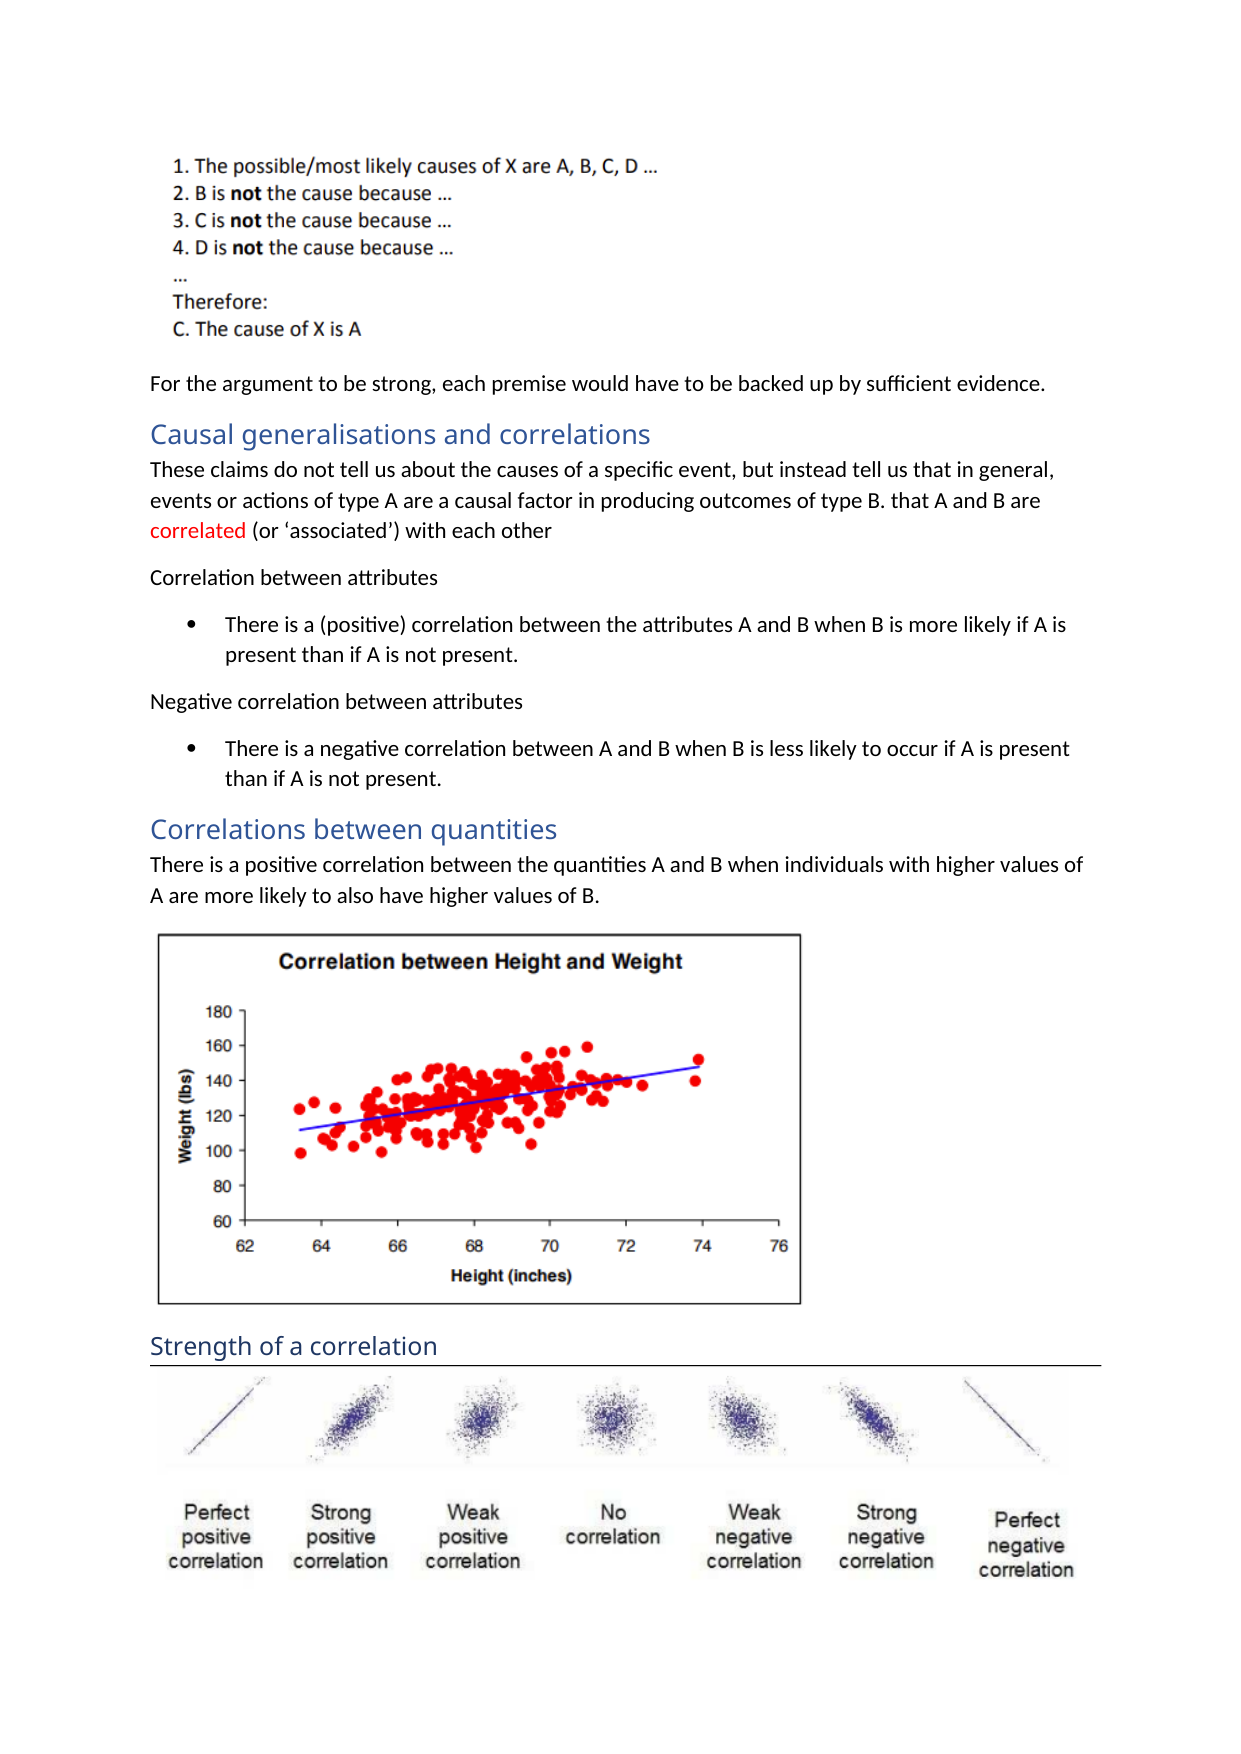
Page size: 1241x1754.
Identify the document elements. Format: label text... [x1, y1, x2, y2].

list There is a negative correlation between A and B when B is less likely to occur if A is present than if A is not present. [187, 734, 1090, 792]
text Correlation between attributes [150, 563, 1090, 591]
text Negative correlation between attributes [150, 687, 1090, 715]
picture [150, 150, 671, 350]
subtitle Strength of a correlation [150, 1329, 1090, 1363]
subtitle Correlations between quantities [150, 811, 1090, 848]
picture [150, 1365, 1102, 1593]
text These claims do not tell us about the causes of a specific event, but instead tell us that in general, events or actions of type A are a causal factor in producing outcomes of type B. that A and B are correlated (or ‘associated’) with each other [150, 456, 1090, 544]
text There is a positive correlation between the quantities A and B when individuals with higher values of A are more likely to also have higher values of B. [150, 851, 1090, 909]
text For the argument to be strong, each premise would have to be backed up by sufficient evidence. [150, 369, 1090, 397]
subtitle Causal generalisations and correlations [150, 416, 1090, 453]
list There is a (positive) correlation between the attributes A and B when B is more likely if A is present than if A is not present. [187, 610, 1090, 668]
picture [150, 927, 816, 1310]
